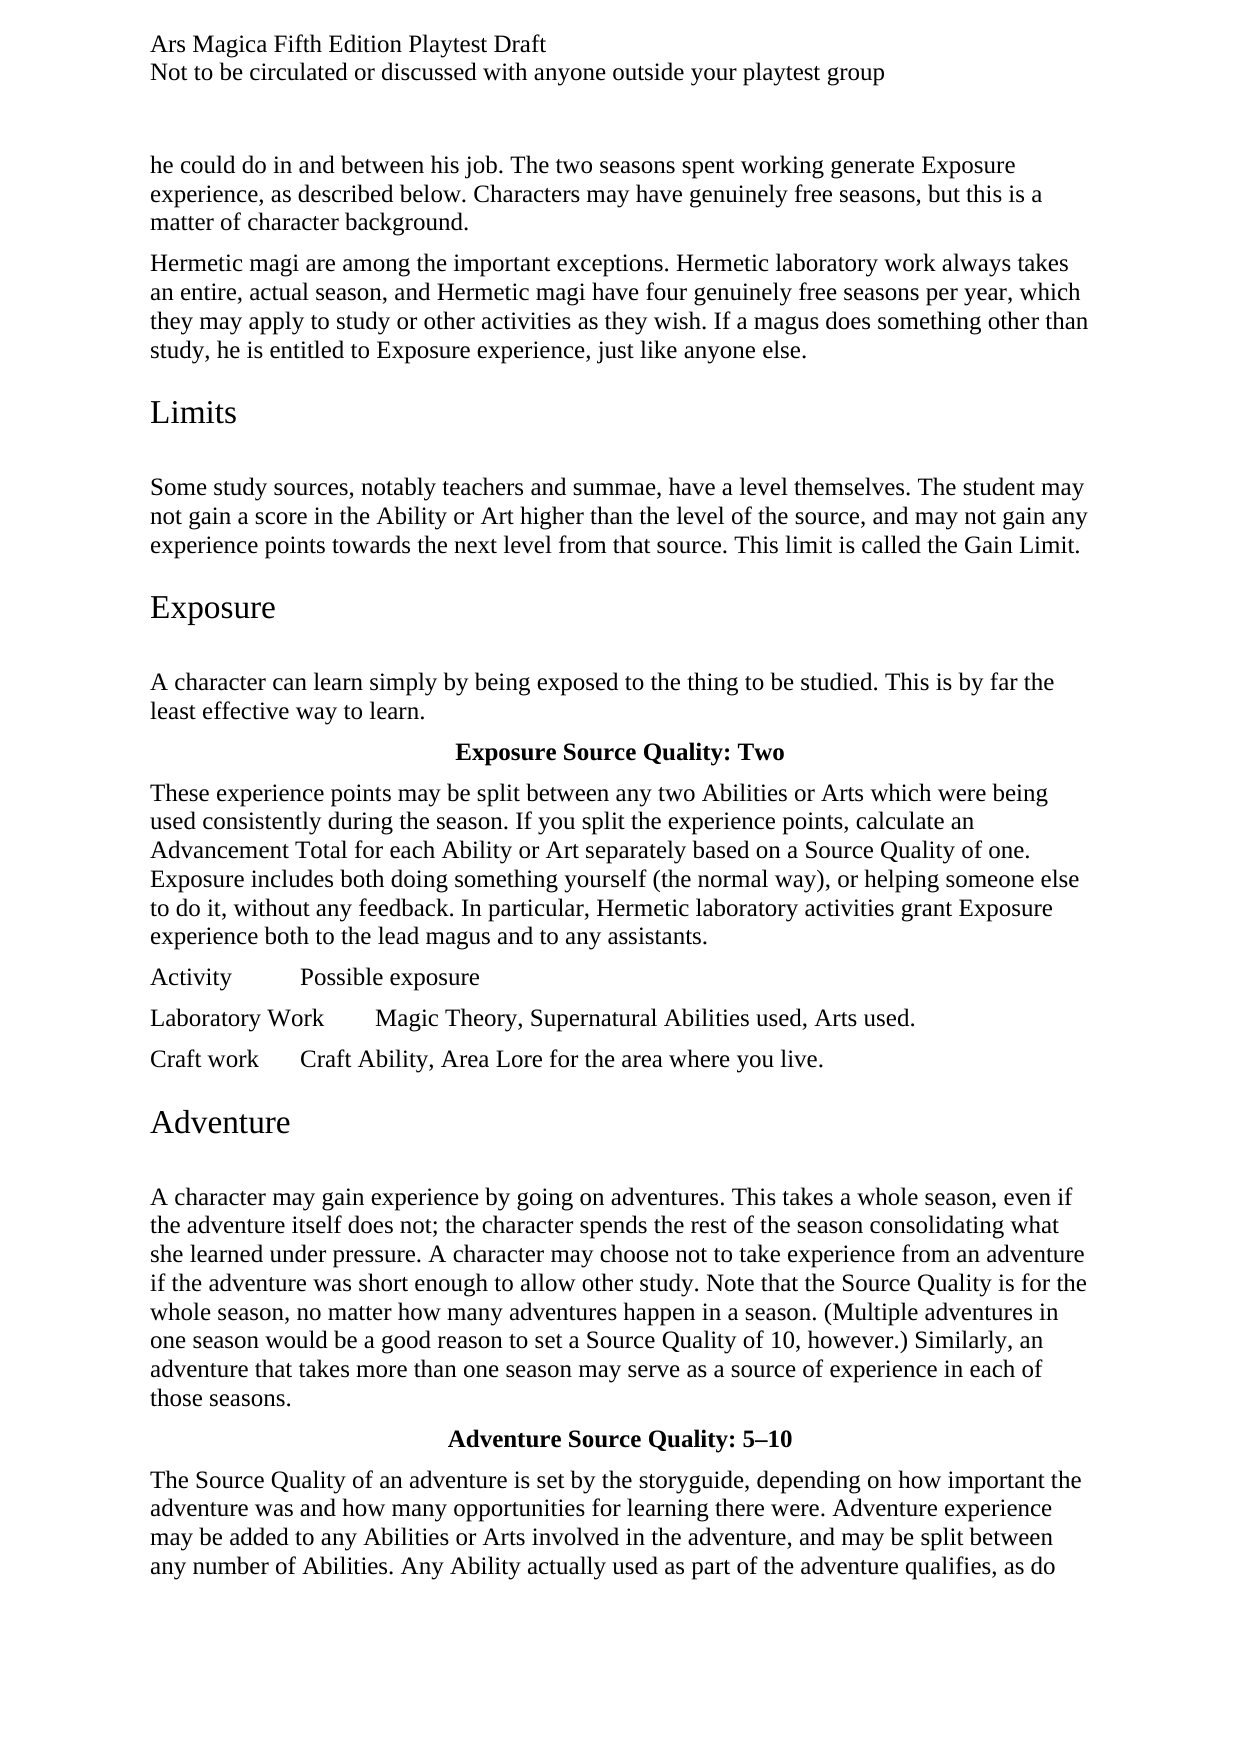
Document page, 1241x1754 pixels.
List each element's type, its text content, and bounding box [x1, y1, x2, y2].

text Hermetic magi are among the important exceptions. Hermetic laboratory work always takes an entire, actual season, and Hermetic magi have four genuinely free seasons per year, which they may apply to study or other activities as they wish. If a magus does something other than study, he is entitled to Exposure experience, just like anyone else. [150, 248, 1090, 363]
text A character may gain experience by going on adventures. This takes a whole season, even if the adventure itself does not; the character spends the rest of the season consolidating what she learned under pressure. A character may choose not to take experience from an adventure if the adventure was short enough to allow other study. Note that the Source Quality is for the whole season, no matter how many adventures happen in a season. (Multiple adventures in one season would be a good reason to set a Source Quality of 10, however.) Similarly, an adventure that takes more than one season may serve as a source of experience in each of those seasons. [150, 1182, 1090, 1412]
text Laboratory Work Magic Theory, Supernatural Abilities used, Arts used. [150, 1003, 1090, 1032]
text Craft work Craft Ability, Area Lore for the area where you live. [150, 1044, 1090, 1073]
text Some study sources, notably teachers and summae, have a level themselves. The student may not gain a score in the Ability or Art higher than the level of the source, and may not gain any experience points towards the next level from that source. This limit is called the Gain Limit. [150, 472, 1090, 558]
text These experience points may be split between any two Abilities or Arts which were being used consistently during the season. If you split the experience points, calculate an Advancement Total for each Ability or Art separately based on a Source Quality of one. Exposure includes both doing something yourself (the normal way), or helping someone else to do it, without any feedback. In particular, Hermetic laboratory activities grant Exposure experience both to the lead magus and to any assistants. [150, 778, 1090, 950]
text Activity Possible exposure [150, 962, 1090, 991]
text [150, 150, 1090, 236]
text Adventure Source Quality: 5–10 [150, 1424, 1090, 1453]
text Adventure [150, 1102, 1090, 1140]
text A character can learn simply by being exposed to the thing to be studied. This is by far the least effective way to learn. [150, 667, 1090, 724]
text Exposure Source Quality: Two [150, 737, 1090, 766]
text Limits [150, 393, 1090, 431]
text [150, 1465, 1090, 1580]
text Exposure [150, 587, 1090, 626]
